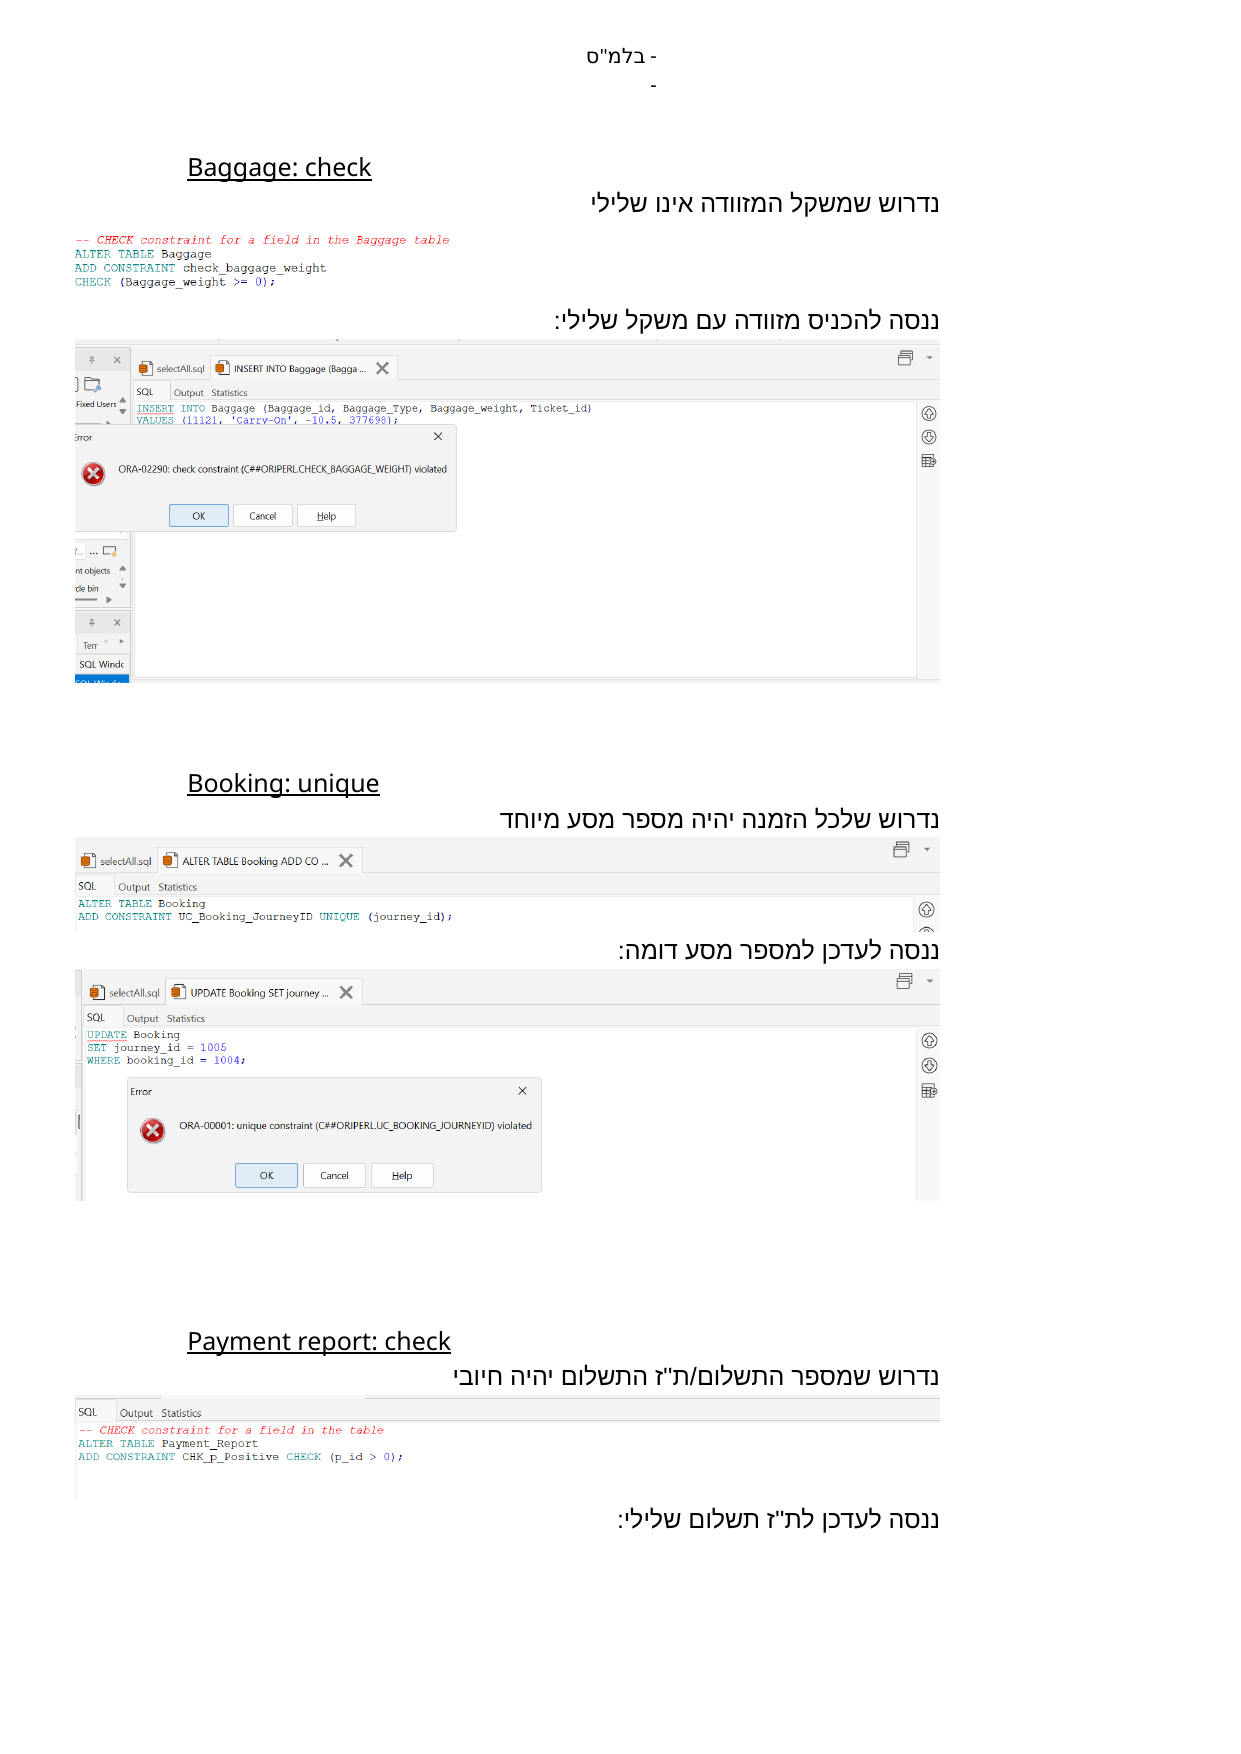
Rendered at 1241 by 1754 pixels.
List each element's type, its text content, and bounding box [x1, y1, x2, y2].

list נדרוש שלכל הזמנה יהיה מספר מסע מיוחד [187, 805, 940, 834]
list ננסה להכניס מזוודה עם משקל שלילי: [187, 306, 940, 335]
picture [75, 837, 940, 932]
list נדרוש שמספר התשלום/ת''ז התשלום יהיה חיובי [187, 1362, 940, 1391]
list ננסה לעדכן לת''ז תשלום שלילי: [187, 1505, 940, 1533]
picture [74, 222, 940, 302]
list Baggage: check [187, 150, 940, 184]
list Booking: unique [187, 766, 940, 800]
picture [75, 969, 940, 1201]
picture [75, 339, 940, 683]
list נדרוש שמשקל המזוודה אינו שלילי [187, 189, 940, 218]
list Payment report: check [187, 1323, 940, 1357]
picture [74, 1395, 940, 1500]
list ננסה לעדכן למספר מסע דומה: [187, 932, 940, 965]
